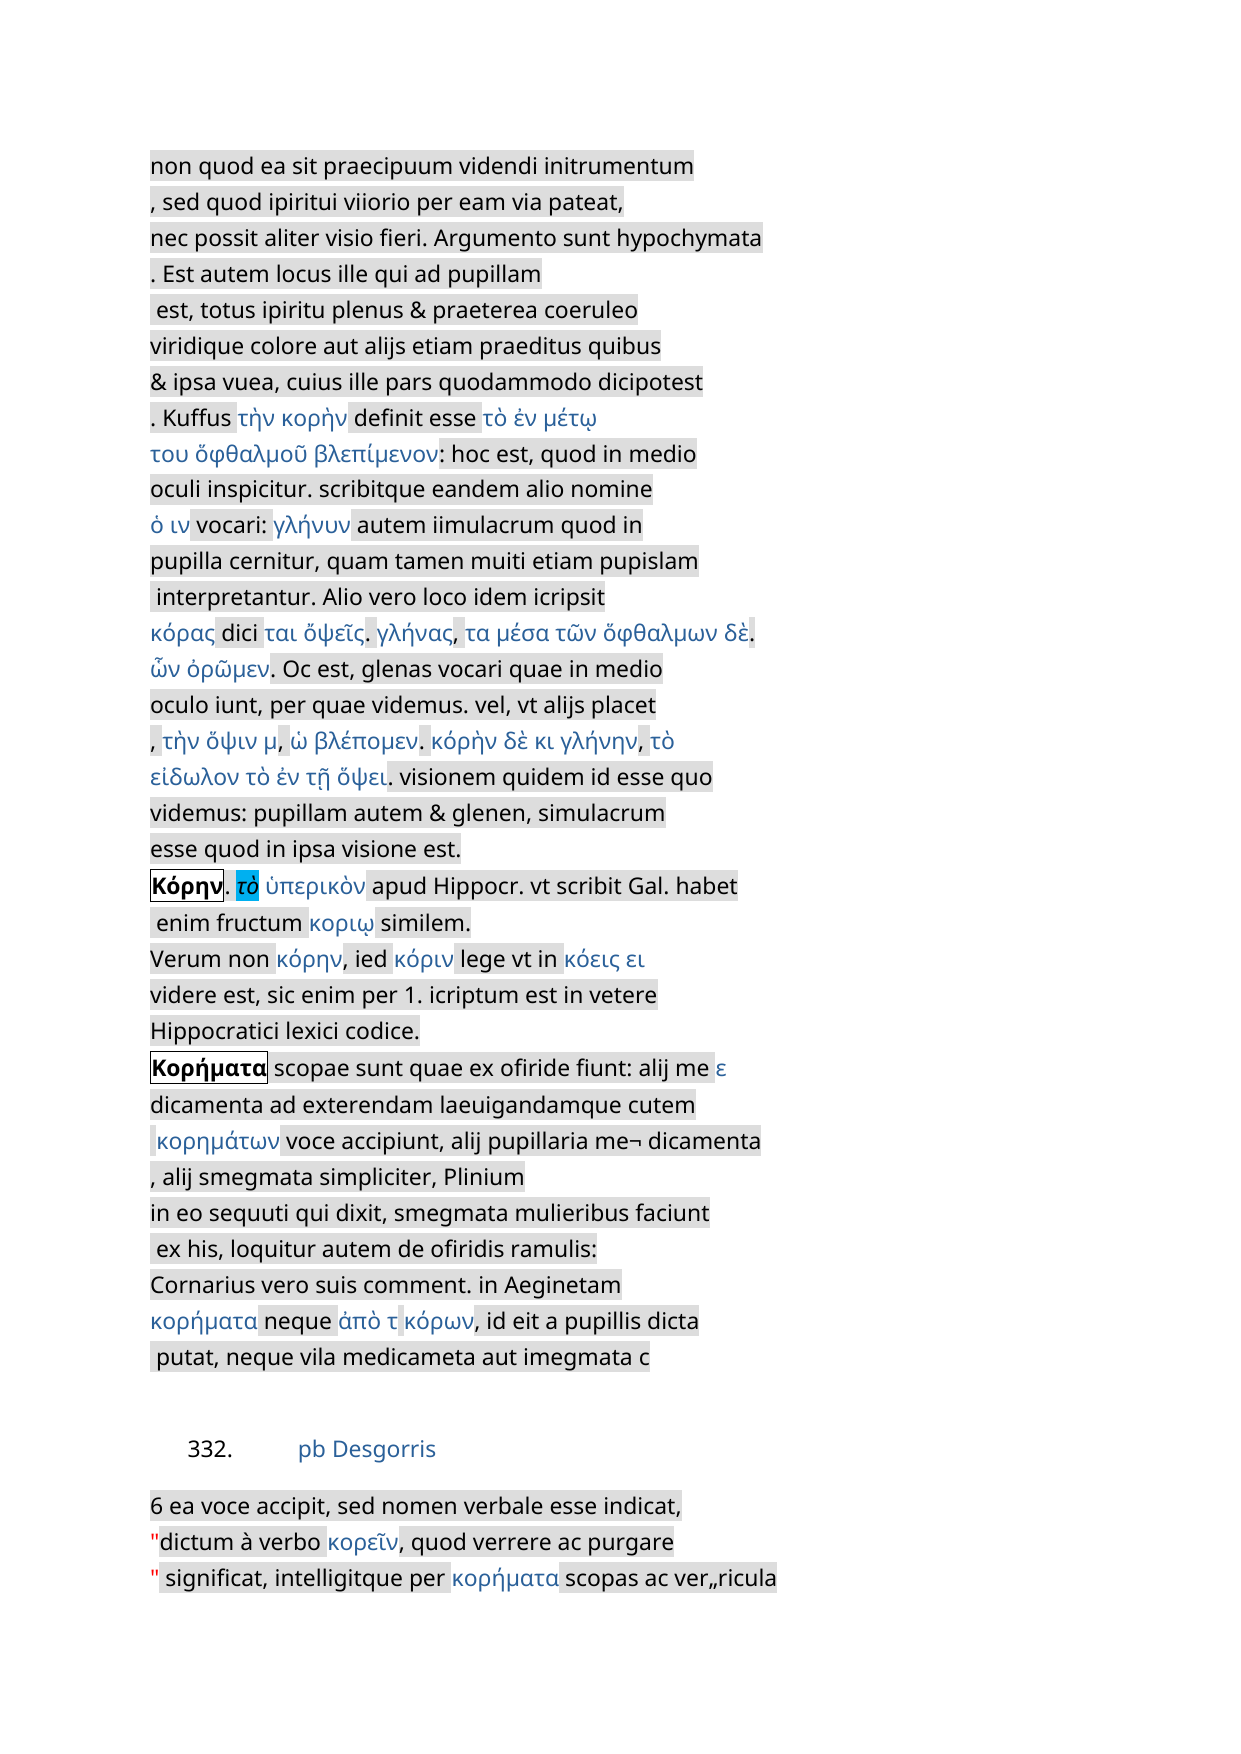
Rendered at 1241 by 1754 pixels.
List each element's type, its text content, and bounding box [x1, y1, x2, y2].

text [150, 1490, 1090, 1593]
list pb Desgorris [187, 1433, 1090, 1465]
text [150, 150, 1090, 1408]
